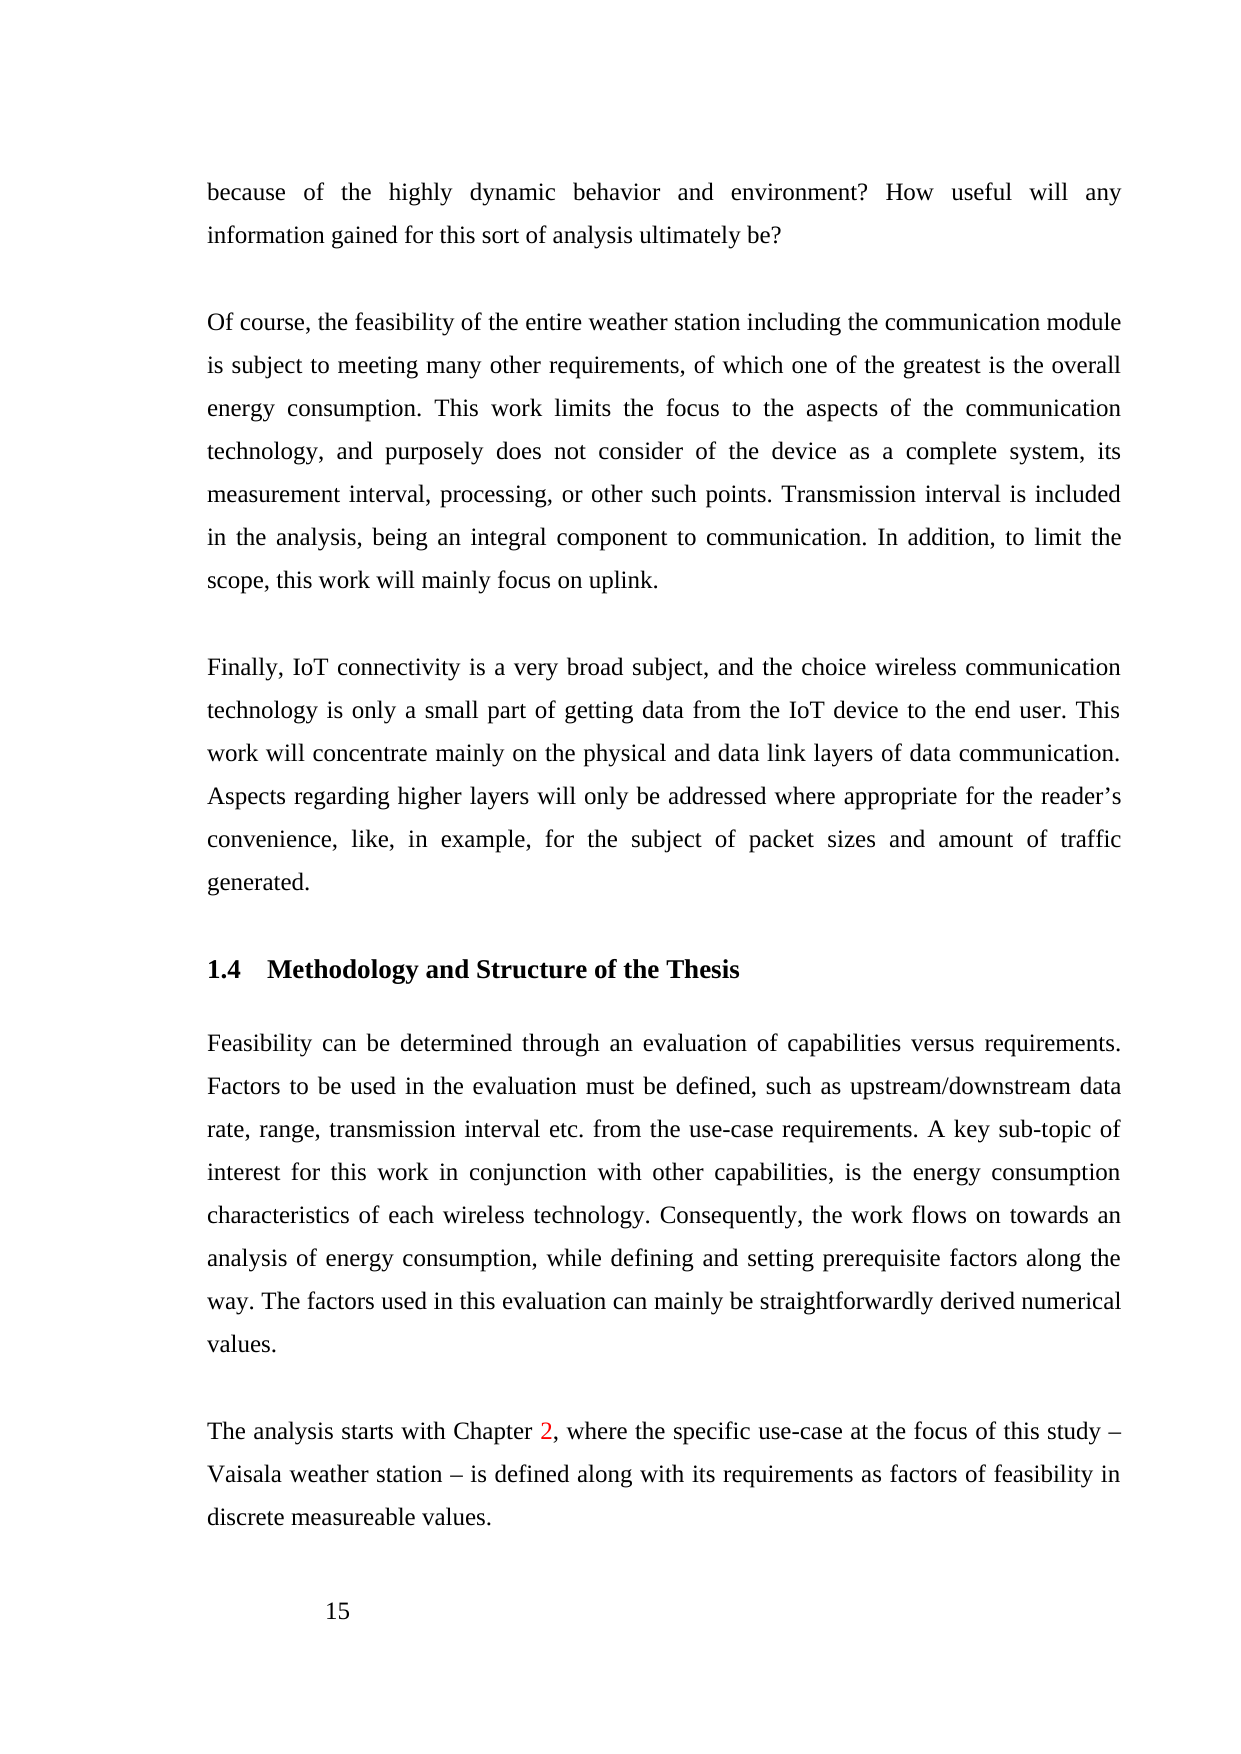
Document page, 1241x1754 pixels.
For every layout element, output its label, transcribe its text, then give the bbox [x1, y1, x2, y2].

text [207, 177, 1122, 249]
text The analysis starts with Chapter 2, where the specific use-case at the focus of this study – Vaisala weather station – is defined along with its requirements as factors of feasibility in discrete measureable values. [207, 1416, 1122, 1531]
text Finally, IoT connectivity is a very broad subject, and the choice wireless communication technology is only a small part of getting data from the IoT device to the end user. This work will concentrate mainly on the physical and data link layers of data communication. Aspects regarding higher layers will only be addressed where appropriate for the reader’s convenience, like, in example, for the subject of packet sizes and amount of traffic generated. [207, 652, 1122, 896]
subtitle Methodology and Structure of the Thesis [207, 953, 1122, 984]
text Feasibility can be determined through an evaluation of capabilities versus requirements. Factors to be used in the evaluation must be defined, such as upstream/downstream data rate, range, transmission interval etc. from the use-case requirements. A key sub-topic of interest for this work in conjunction with other capabilities, is the energy consumption characteristics of each wireless technology. Consequently, the work flows on towards an analysis of energy consumption, while defining and setting prerequisite factors along the way. The factors used in this evaluation can mainly be straightforwardly derived numerical values. [207, 1028, 1122, 1358]
text Of course, the feasibility of the entire weather station including the communication module is subject to meeting many other requirements, of which one of the greatest is the overall energy consumption. This work limits the focus to the aspects of the communication technology, and purposely does not consider of the device as a complete system, its measurement interval, processing, or other such points. Transmission interval is included in the analysis, being an integral component to communication. In addition, to limit the scope, this work will mainly focus on uplink. [207, 307, 1122, 594]
